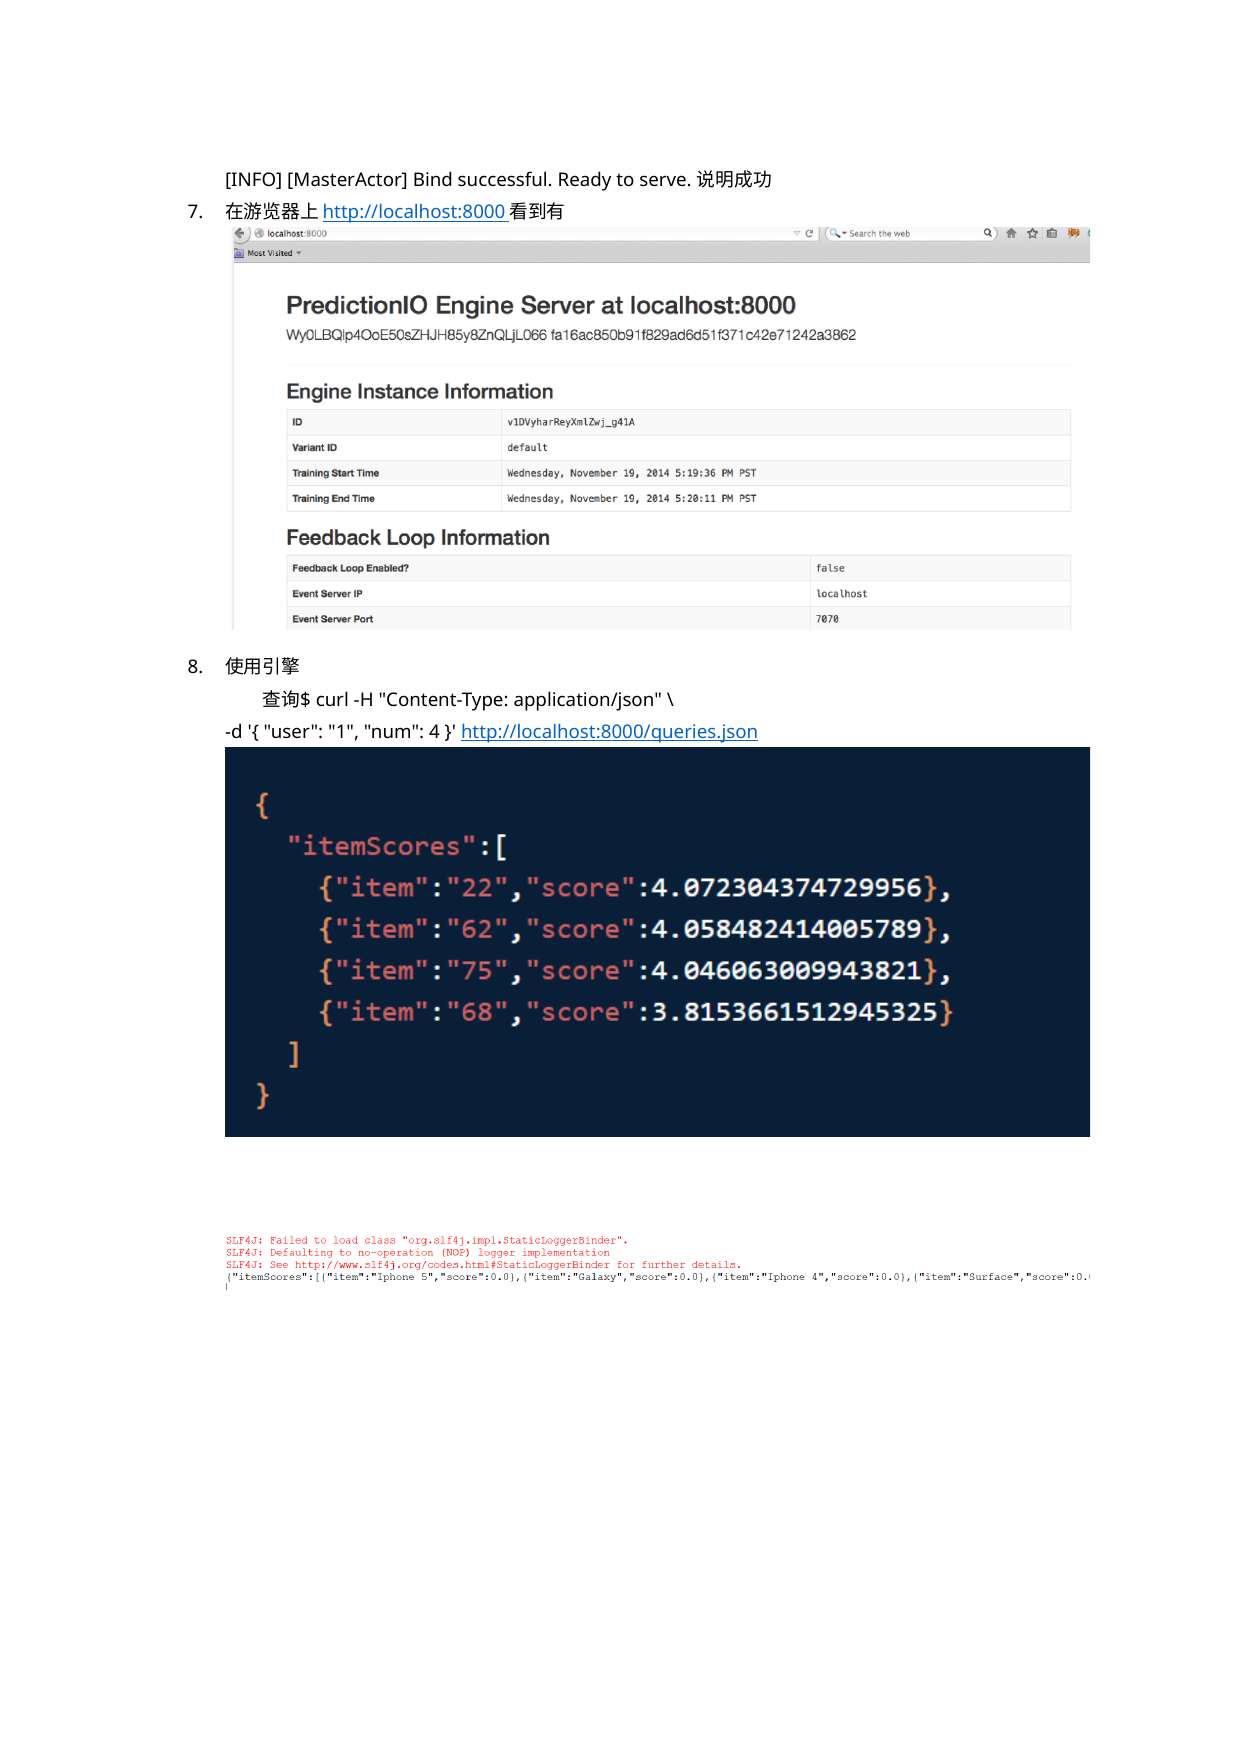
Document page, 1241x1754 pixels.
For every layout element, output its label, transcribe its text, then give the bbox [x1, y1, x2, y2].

list 使用引擎 [187, 649, 1053, 682]
list -d '{ "user": "1", "num": 4 }' http://localhost:8000/queries.json [225, 714, 1053, 747]
picture [225, 227, 1091, 630]
list [INFO] [MasterActor] Bind successful. Ready to serve. 说明成功 [225, 162, 1053, 194]
list 查询$ curl -H "Content-Type: application/json" \ [225, 682, 1053, 714]
list 在游览器上http://localhost:8000看到有 [187, 194, 1053, 227]
picture [225, 747, 1091, 1137]
picture [225, 1234, 1091, 1290]
